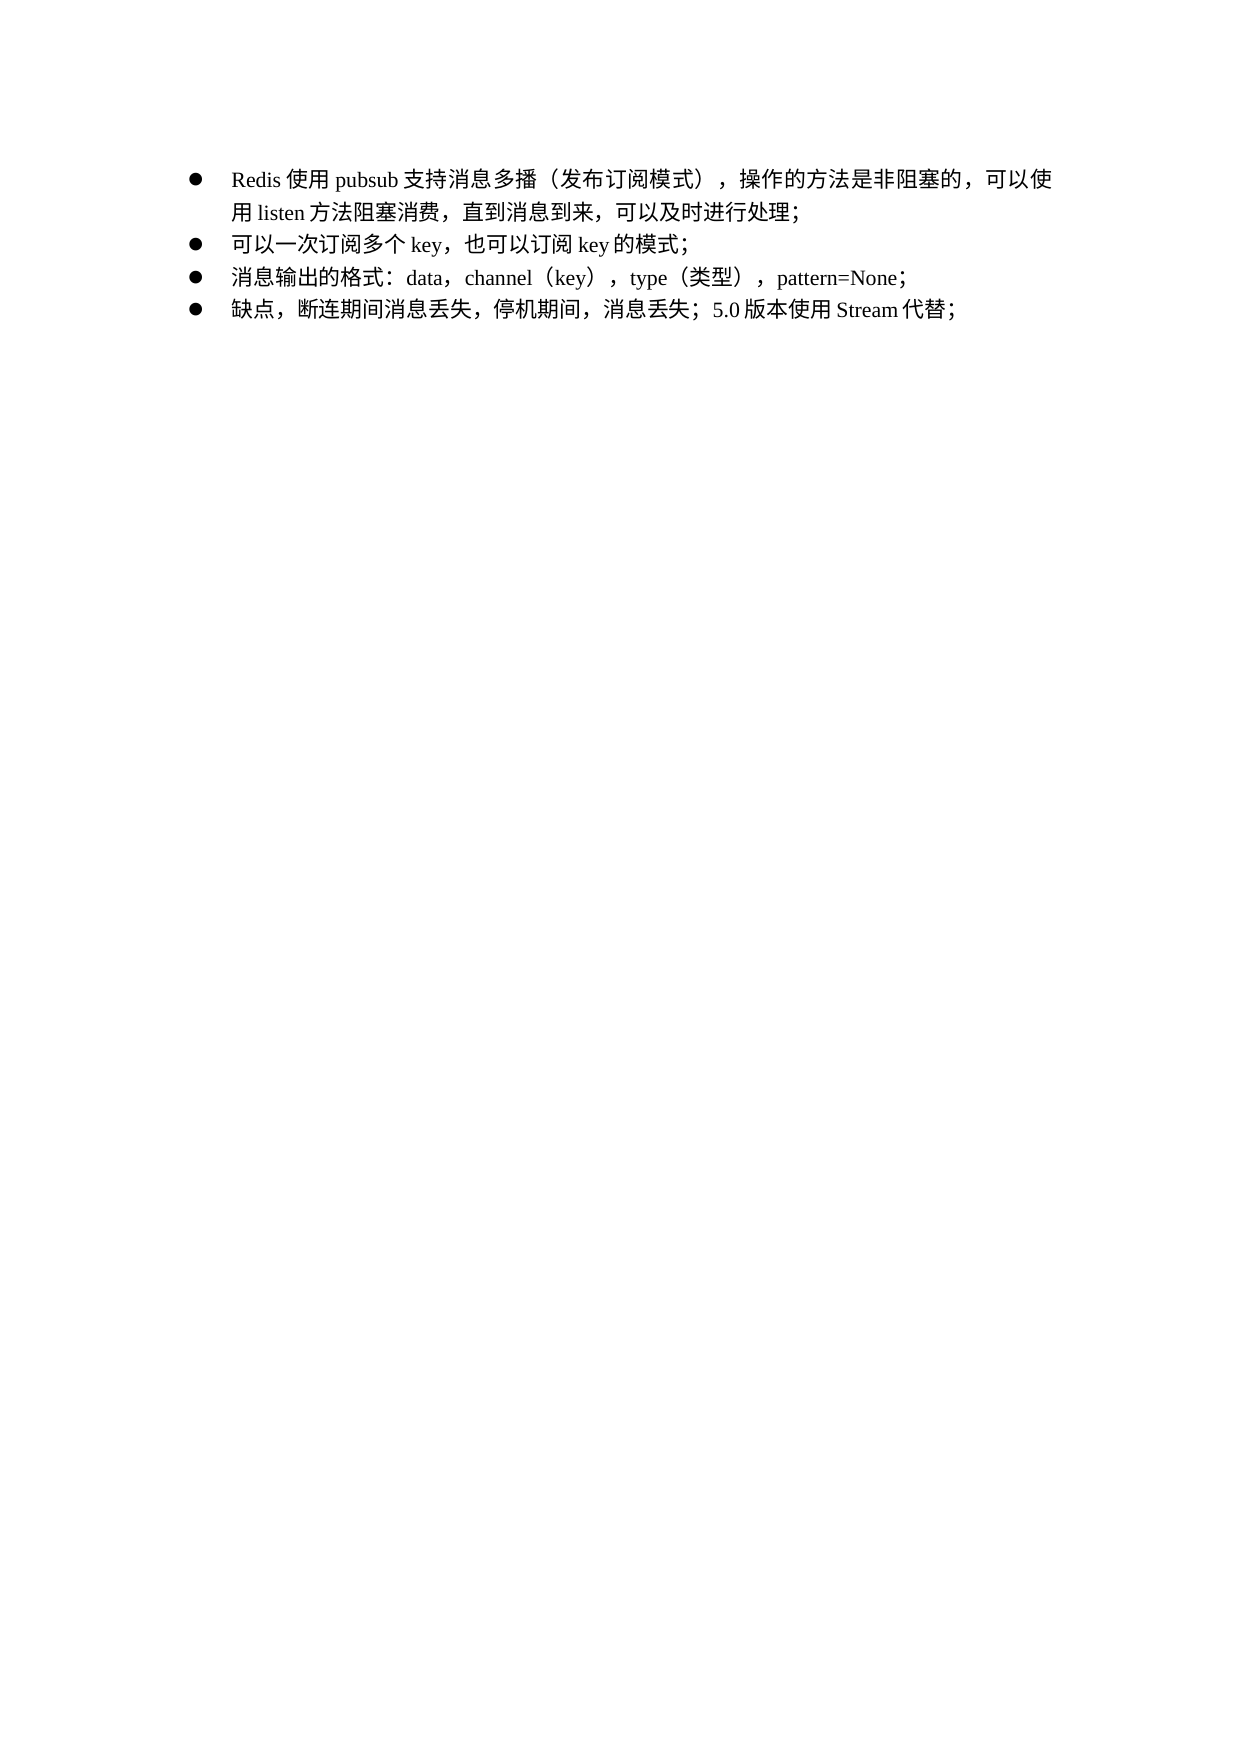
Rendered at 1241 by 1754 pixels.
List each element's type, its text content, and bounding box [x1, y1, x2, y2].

list 消息输出的格式：data，channel（key），type（类型），pattern=None； [187, 259, 1053, 292]
list 缺点，断连期间消息丢失，停机期间，消息丢失；5.0版本使用Stream代替； [187, 292, 1053, 324]
list Redis使用pubsub支持消息多播（发布订阅模式），操作的方法是非阻塞的，可以使用listen方法阻塞消费，直到消息到来，可以及时进行处理； [187, 162, 1053, 227]
list 可以一次订阅多个key，也可以订阅key的模式； [187, 227, 1053, 259]
